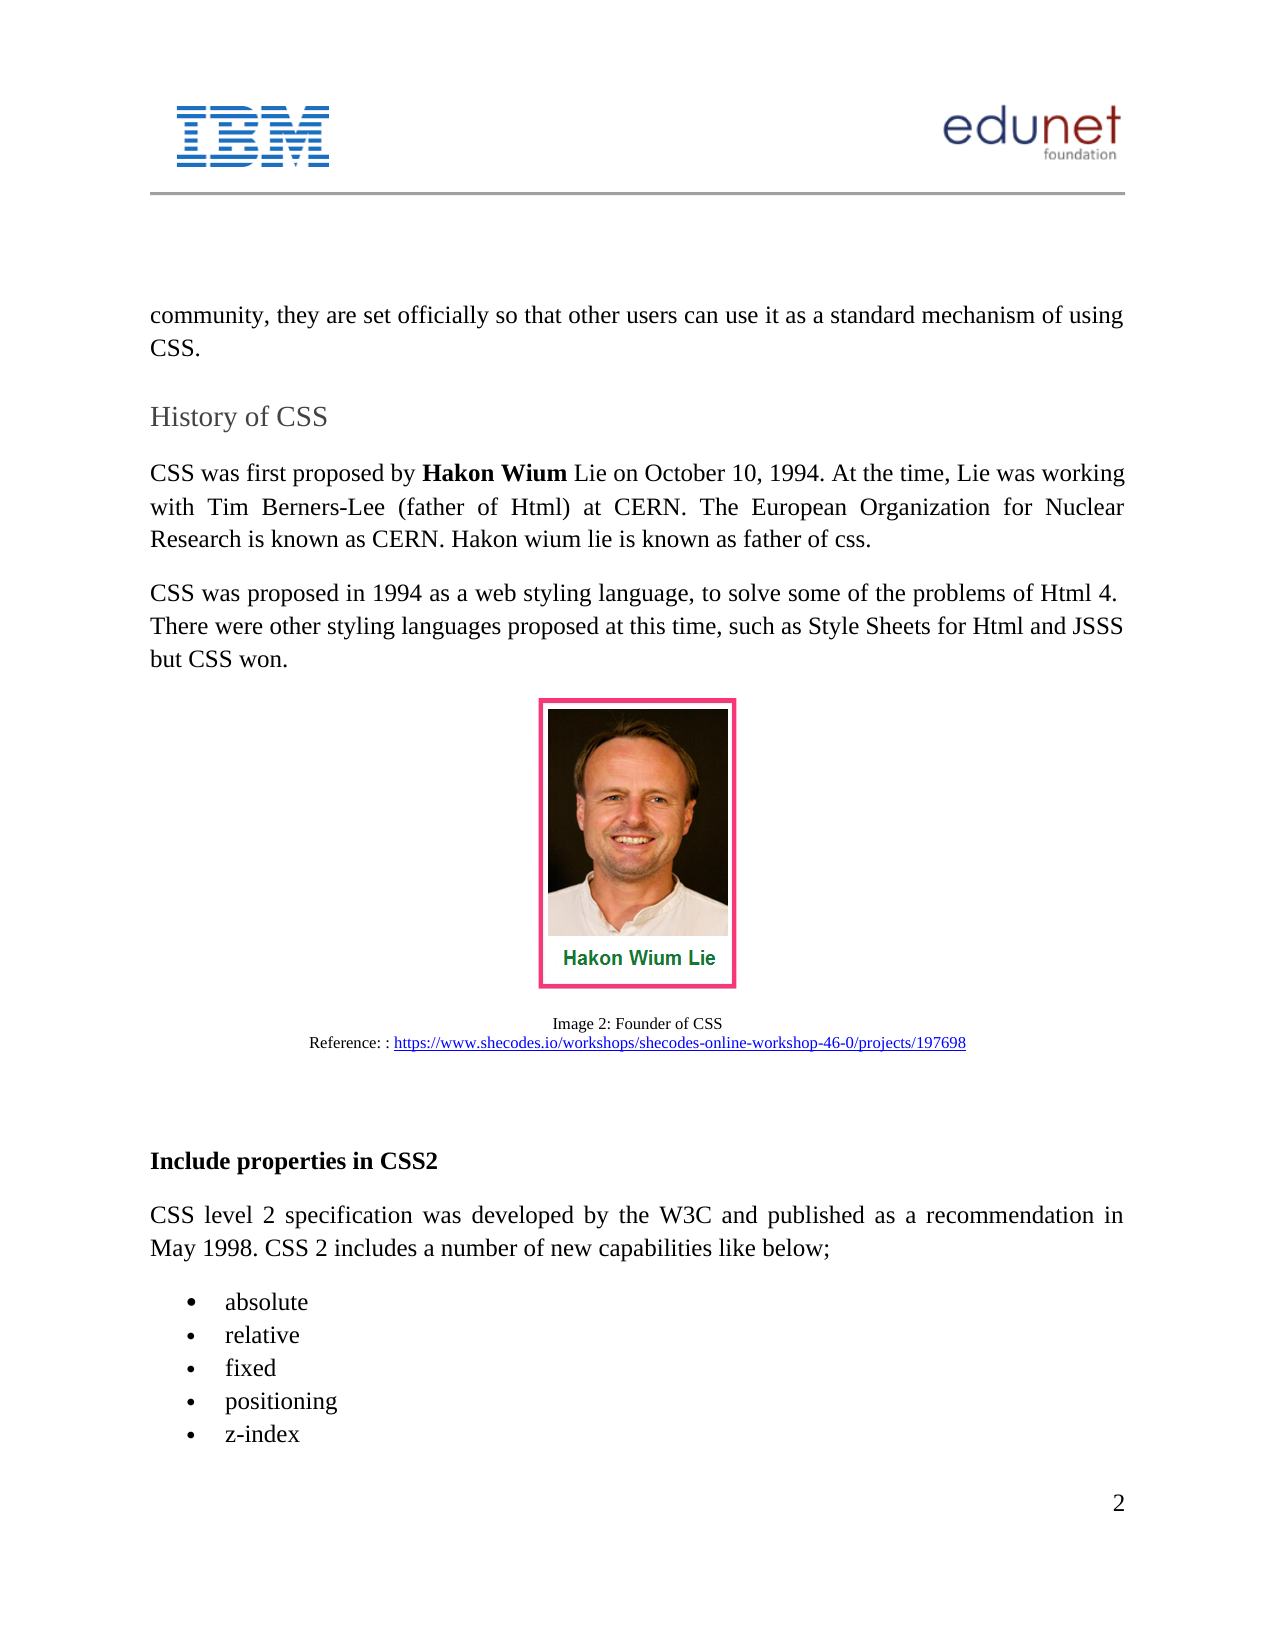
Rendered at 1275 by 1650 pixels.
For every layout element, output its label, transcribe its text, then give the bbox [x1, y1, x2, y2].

text CSS level 2 specification was developed by the W3C and published as a recommendation in May 1998. CSS 2 includes a number of new capabilities like below;​ [150, 1200, 1125, 1262]
text Include properties in CSS2​ [150, 1146, 1125, 1175]
list positioning​ [187, 1386, 1125, 1415]
picture [176, 106, 329, 167]
picture [538, 698, 737, 989]
text Image 2: Founder of CSS [150, 1014, 1125, 1033]
list relative​ [187, 1320, 1125, 1349]
list fixed​ [187, 1353, 1125, 1382]
text CSS was first proposed by Hakon Wium Lie on October 10, 1994. At the time, Lie was working with Tim Berners-Lee (father of Html) at CERN. The European Organization for Nuclear Research is known as CERN. Hakon wium lie is known as father of css.​ [150, 458, 1125, 553]
list absolute​ [187, 1287, 1125, 1316]
picture [941, 95, 1125, 167]
subtitle History of CSS​ [150, 399, 1125, 433]
list z-index​ [187, 1419, 1125, 1448]
text Reference: : https://www.shecodes.io/workshops/shecodes-online-workshop-46-0/projects/197698 [150, 1033, 1125, 1052]
text CSS was proposed in 1994 as a web styling language, to solve some of the problems of Html 4. ​There were other styling languages proposed at this time, such as Style Sheets for Html and JSSS but CSS won. [150, 578, 1125, 673]
